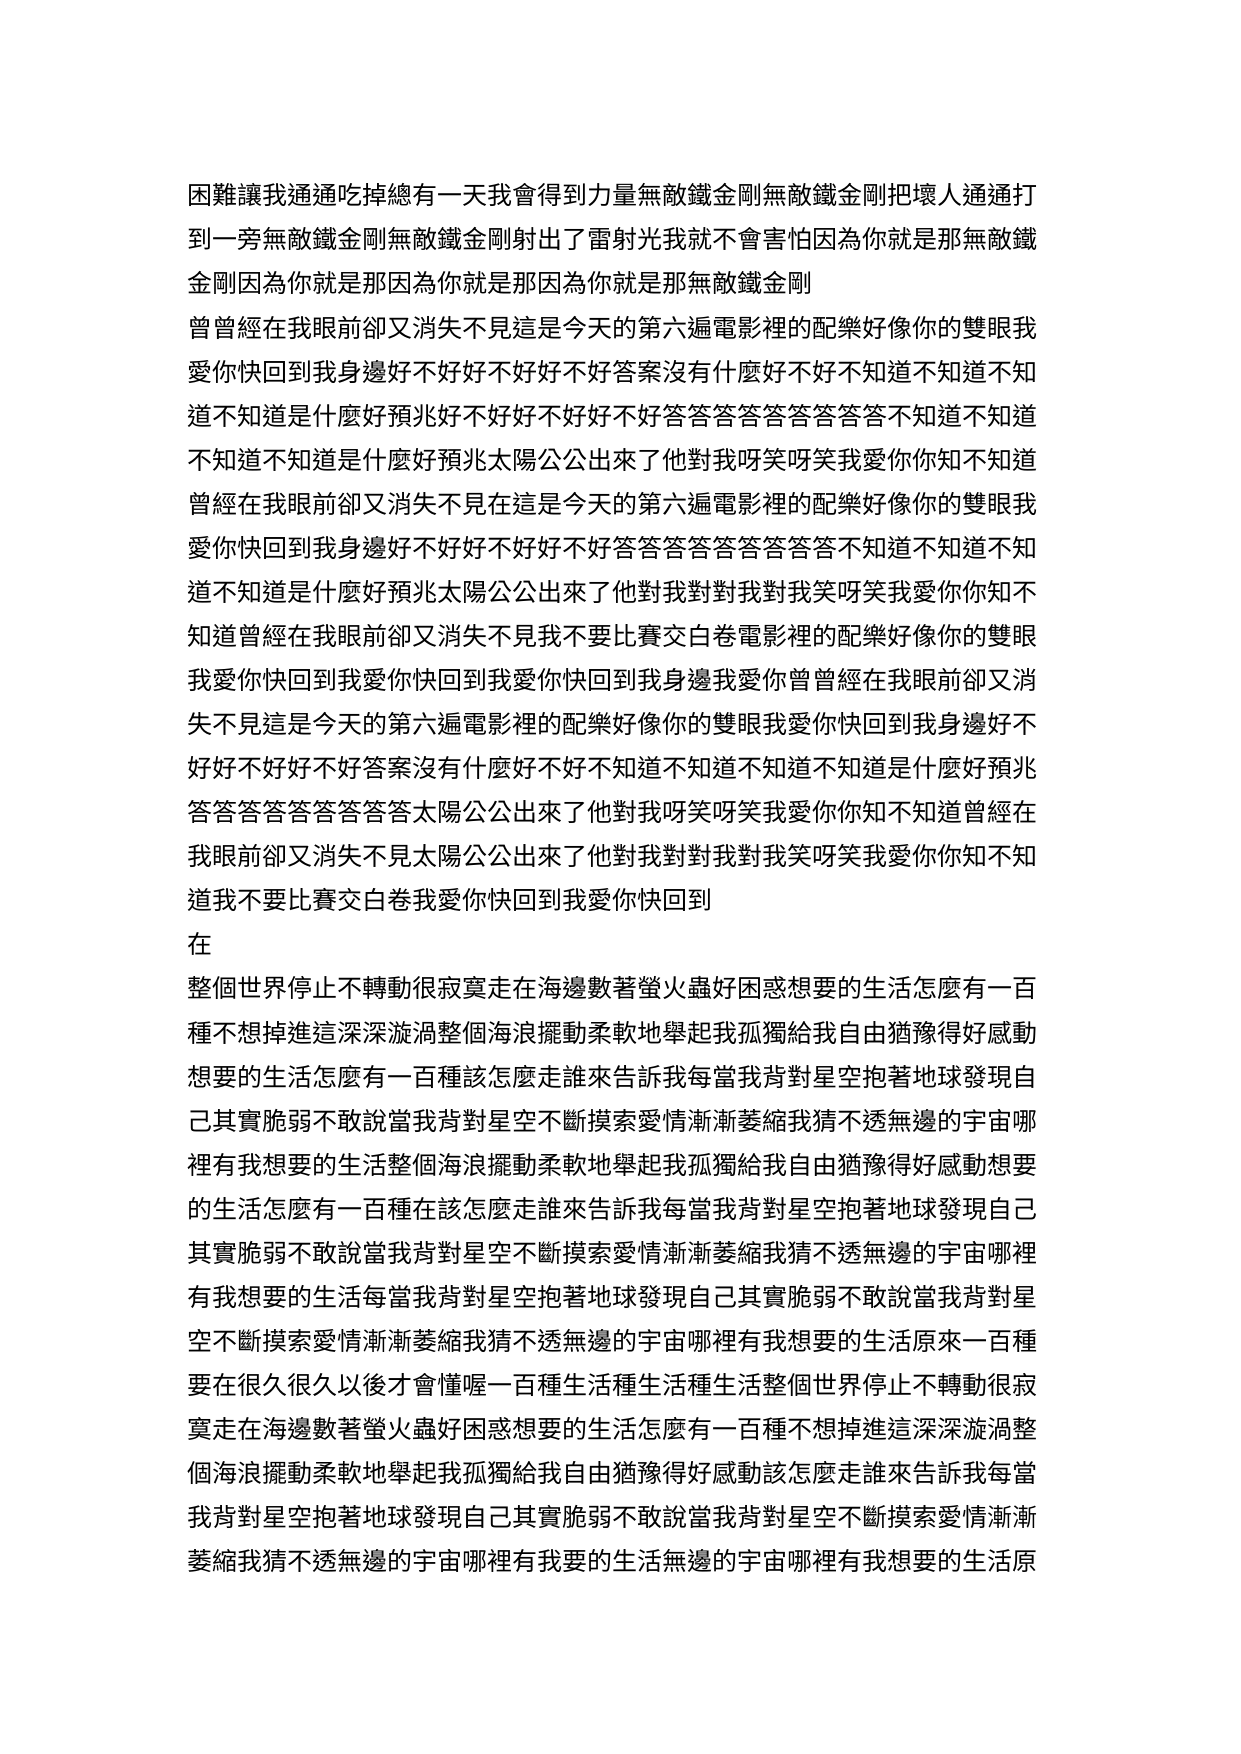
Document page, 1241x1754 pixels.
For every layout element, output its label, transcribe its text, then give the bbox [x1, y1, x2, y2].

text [187, 172, 1053, 304]
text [187, 965, 1053, 1582]
text 曾曾經在我眼前卻又消失不見這是今天的第六遍電影裡的配樂好像你的雙眼我愛你快回到我身邊好不好好不好好不好答案沒有什麼好不好不知道不知道不知道不知道是什麼好預兆好不好好不好好不好答答答答答答答答答不知道不知道不知道不知道是什麼好預兆太陽公公出來了他對我呀笑呀笑我愛你你知不知道曾經在我眼前卻又消失不見在這是今天的第六遍電影裡的配樂好像你的雙眼我愛你快回到我身邊好不好好不好好不好答答答答答答答答答不知道不知道不知道不知道是什麼好預兆太陽公公出來了他對我對對我對我笑呀笑我愛你你知不知道曾經在我眼前卻又消失不見我不要比賽交白卷電影裡的配樂好像你的雙眼我愛你快回到我愛你快回到我愛你快回到我身邊我愛你曾曾經在我眼前卻又消失不見這是今天的第六遍電影裡的配樂好像你的雙眼我愛你快回到我身邊好不好好不好好不好答案沒有什麼好不好不知道不知道不知道不知道是什麼好預兆答答答答答答答答答太陽公公出來了他對我呀笑呀笑我愛你你知不知道曾經在我眼前卻又消失不見太陽公公出來了他對我對對我對我笑呀笑我愛你你知不知道我不要比賽交白卷我愛你快回到我愛你快回到 [187, 304, 1053, 921]
text 在 [187, 921, 1053, 965]
